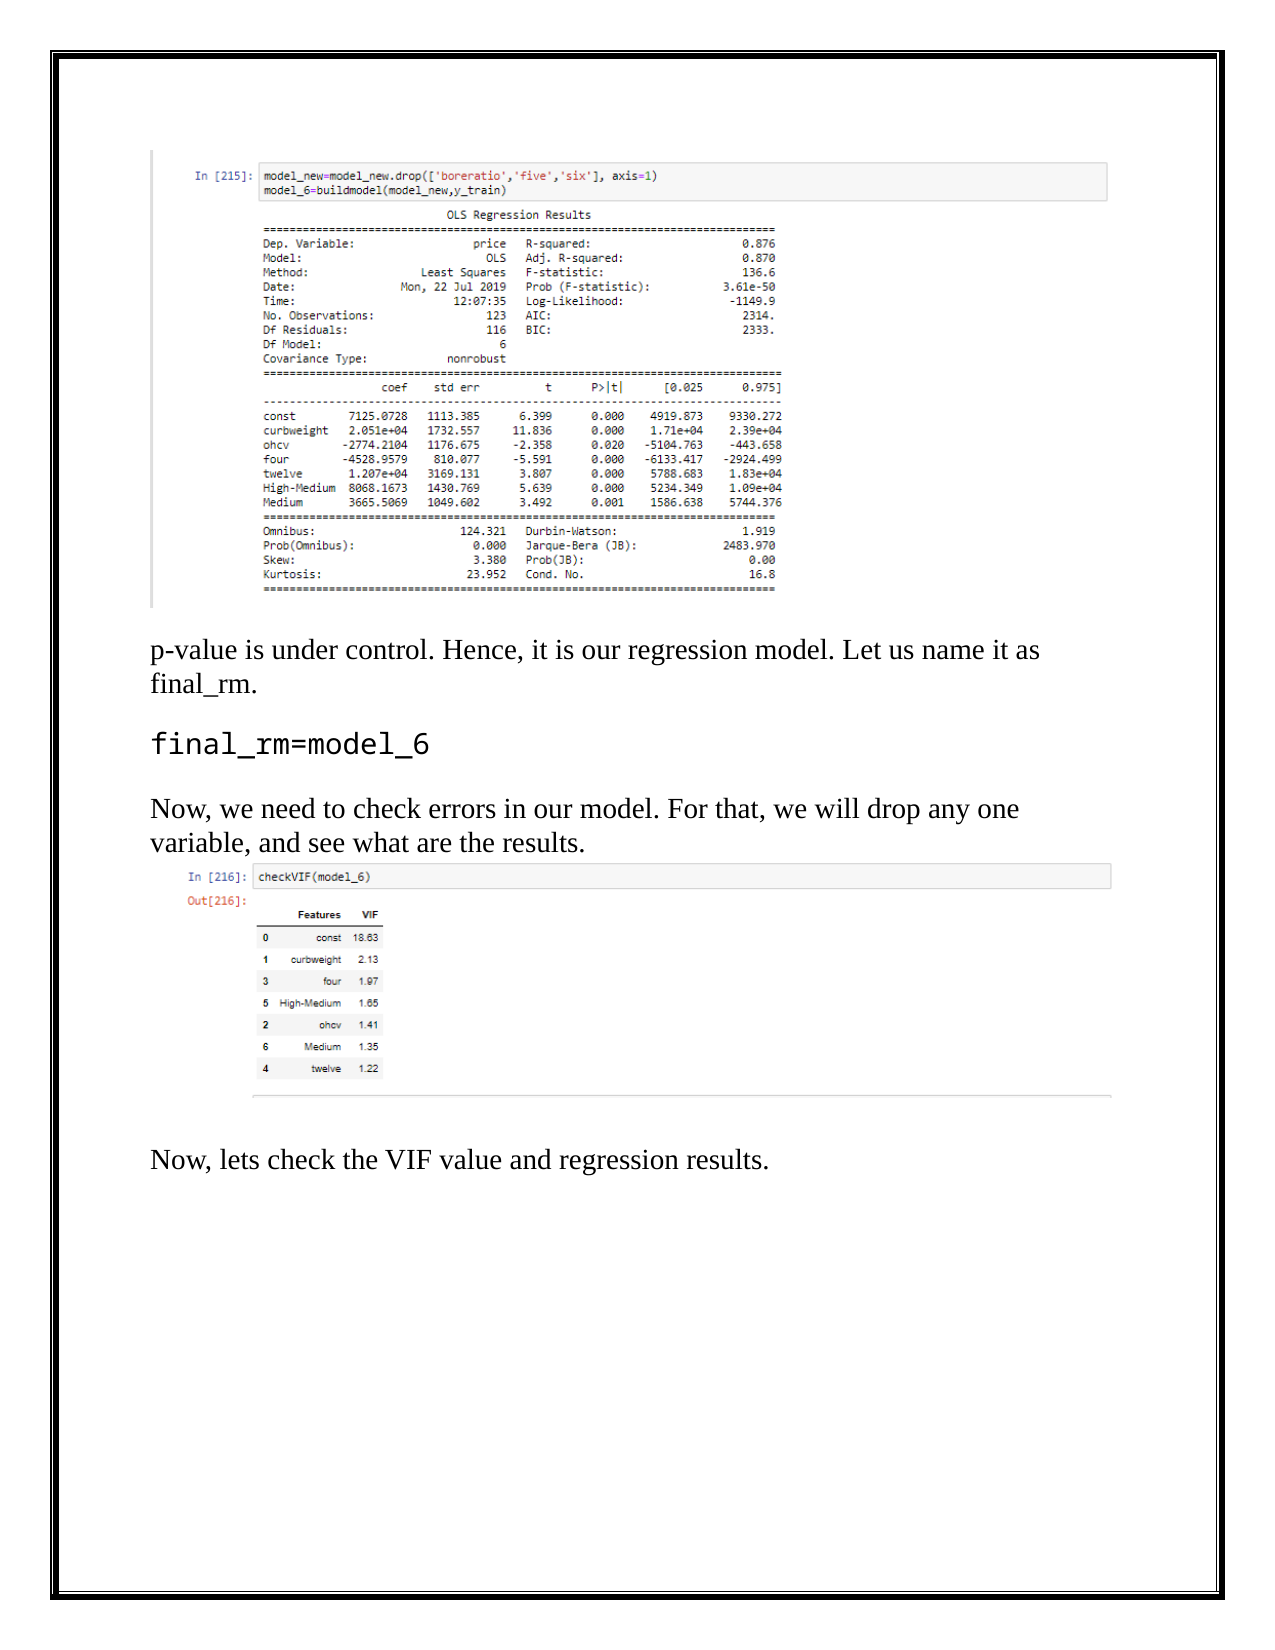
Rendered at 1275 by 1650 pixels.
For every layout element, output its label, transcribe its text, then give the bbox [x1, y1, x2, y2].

text Now, we need to check errors in our model. For that, we will drop any one variable, and see what are the results. [150, 792, 1125, 858]
picture [150, 150, 1125, 608]
picture [150, 858, 1125, 1098]
text p-value is under control. Hence, it is our regression model. Let us name it as final_rm. [150, 632, 1125, 699]
text final_rm=model_6 [150, 723, 1125, 763]
text Now, lets check the VIF value and regression results. [150, 1142, 1125, 1175]
